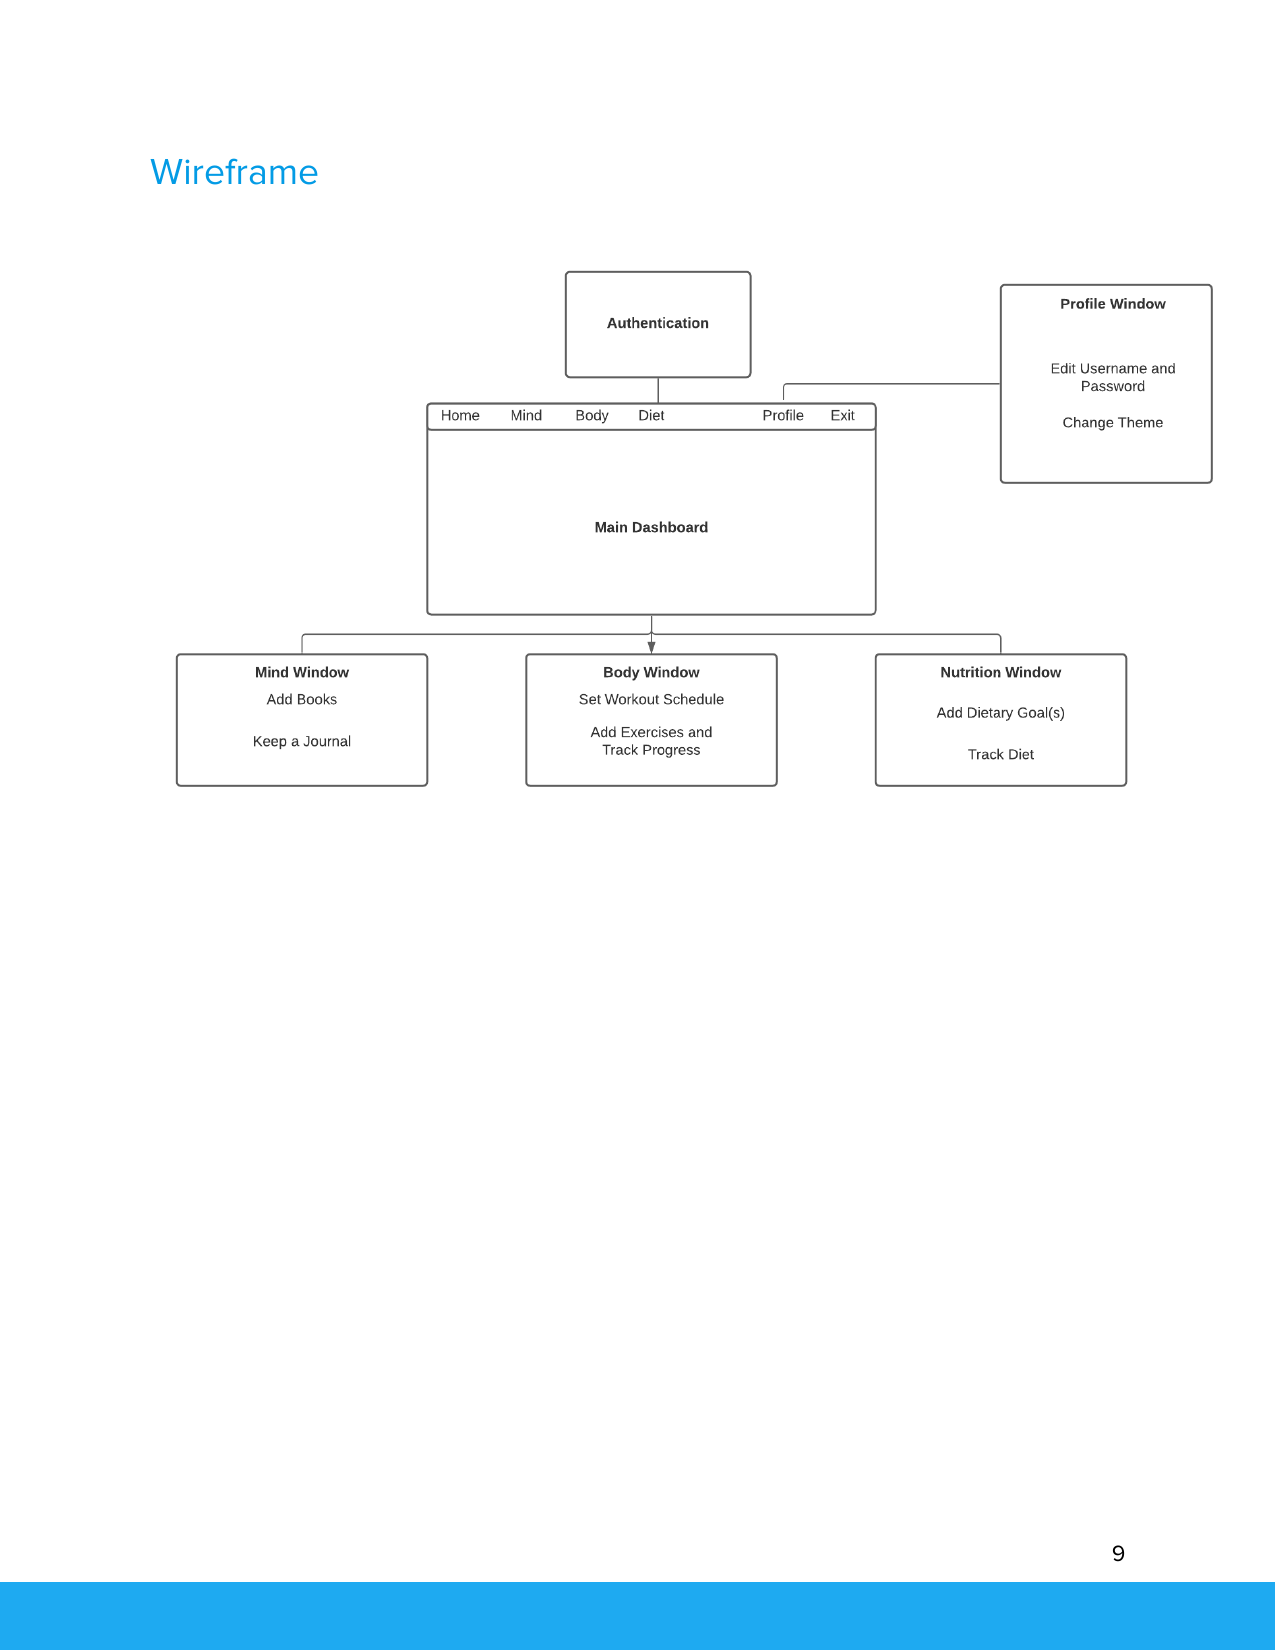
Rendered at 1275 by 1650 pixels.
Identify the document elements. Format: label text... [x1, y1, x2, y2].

picture [150, 245, 1238, 812]
picture [0, 1582, 1275, 1650]
subtitle Wireframe [150, 150, 1125, 196]
